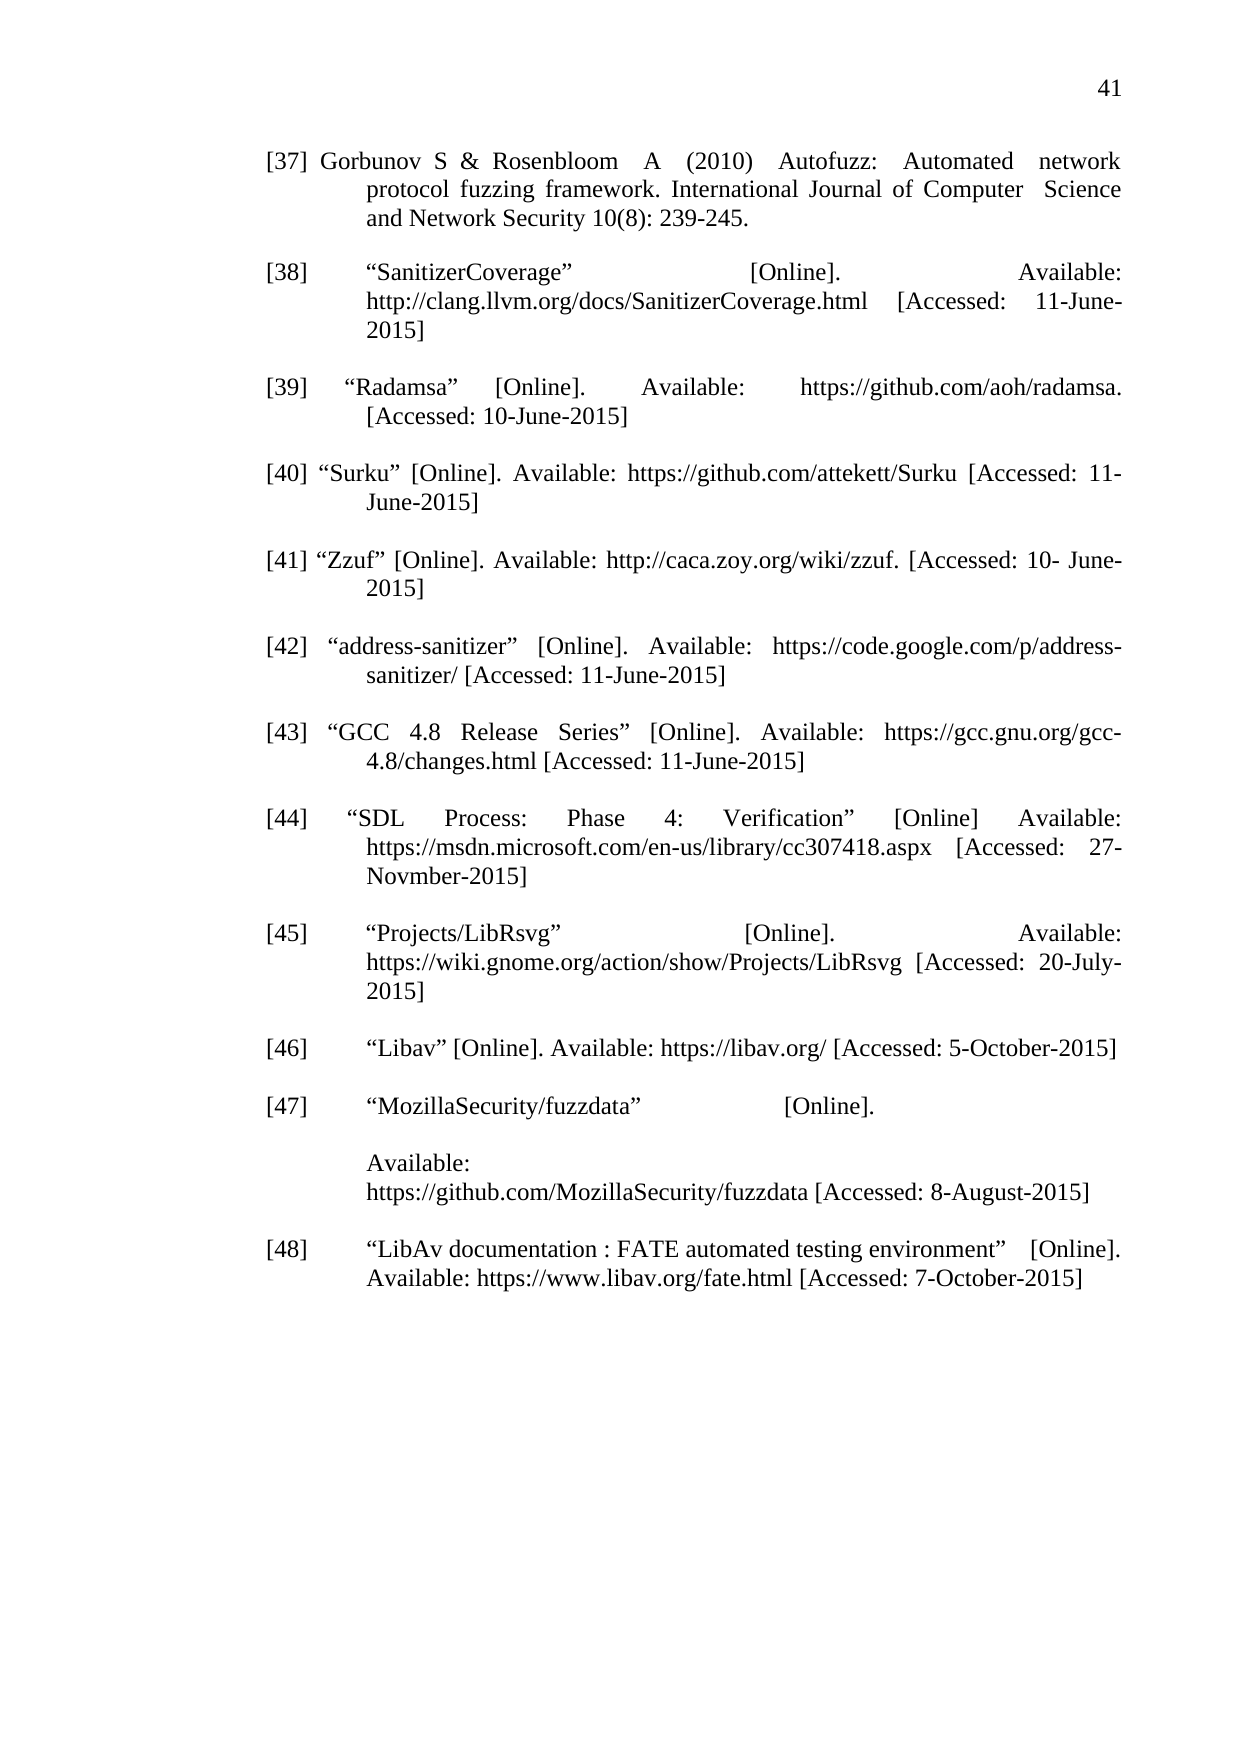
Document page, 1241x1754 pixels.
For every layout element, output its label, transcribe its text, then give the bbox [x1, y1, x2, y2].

text [44] “SDL Process: Phase 4: Verification” [Online] Available: https://msdn.microsoft.com/en-us/library/cc307418.aspx [Accessed: 27- Novmber-2015] [266, 803, 1122, 890]
text [46] “Libav” [Online]. Available: https://libav.org/ [Accessed: 5-October-2015] [47] “MozillaSecurity/fuzzdata” [Online]. Available: [266, 1005, 1122, 1177]
text [45] “Projects/LibRsvg” [Online]. Available: https://wiki.gnome.org/action/show/Projects/LibRsvg [Accessed: 20-July- 2015] [266, 918, 1122, 1005]
text https://github.com/MozillaSecurity/fuzzdata [Accessed: 8-August-2015] [366, 1177, 1116, 1206]
text [39] “Radamsa” [Online]. Available: https://github.com/aoh/radamsa. [Accessed: 10-June-2015] [266, 372, 1123, 430]
text Available: https://www.libav.org/fate.html [Accessed: 7-October-2015] [366, 1263, 1116, 1292]
text [40] “Surku” [Online]. Available: https://github.com/attekett/Surku [Accessed: 11-June-2015] [266, 458, 1122, 516]
text [41] “Zzuf” [Online]. Available: http://caca.zoy.org/wiki/zzuf. [Accessed: 10- June-2015] [266, 545, 1122, 602]
text [48] “LibAv documentation : FATE automated testing environment” [Online]. [266, 1234, 1134, 1263]
text [42] “address-sanitizer” [Online]. Available: https://code.google.com/p/address- sanitizer/ [Accessed: 11-June-2015] [266, 631, 1122, 688]
text [37] Gorbunov S & Rosenbloom A (2010) Autofuzz: Automated network protocol fuzzing framework. International Journal of Computer Science and Network Security 10(8): 239-245. [266, 146, 1122, 232]
text [38] “SanitizerCoverage” [Online]. Available: http://clang.llvm.org/docs/SanitizerCoverage.html [Accessed: 11-June- 2015] [266, 257, 1122, 343]
text [43] “GCC 4.8 Release Series” [Online]. Available: https://gcc.gnu.org/gcc- 4.8/changes.html [Accessed: 11-June-2015] [266, 717, 1122, 775]
